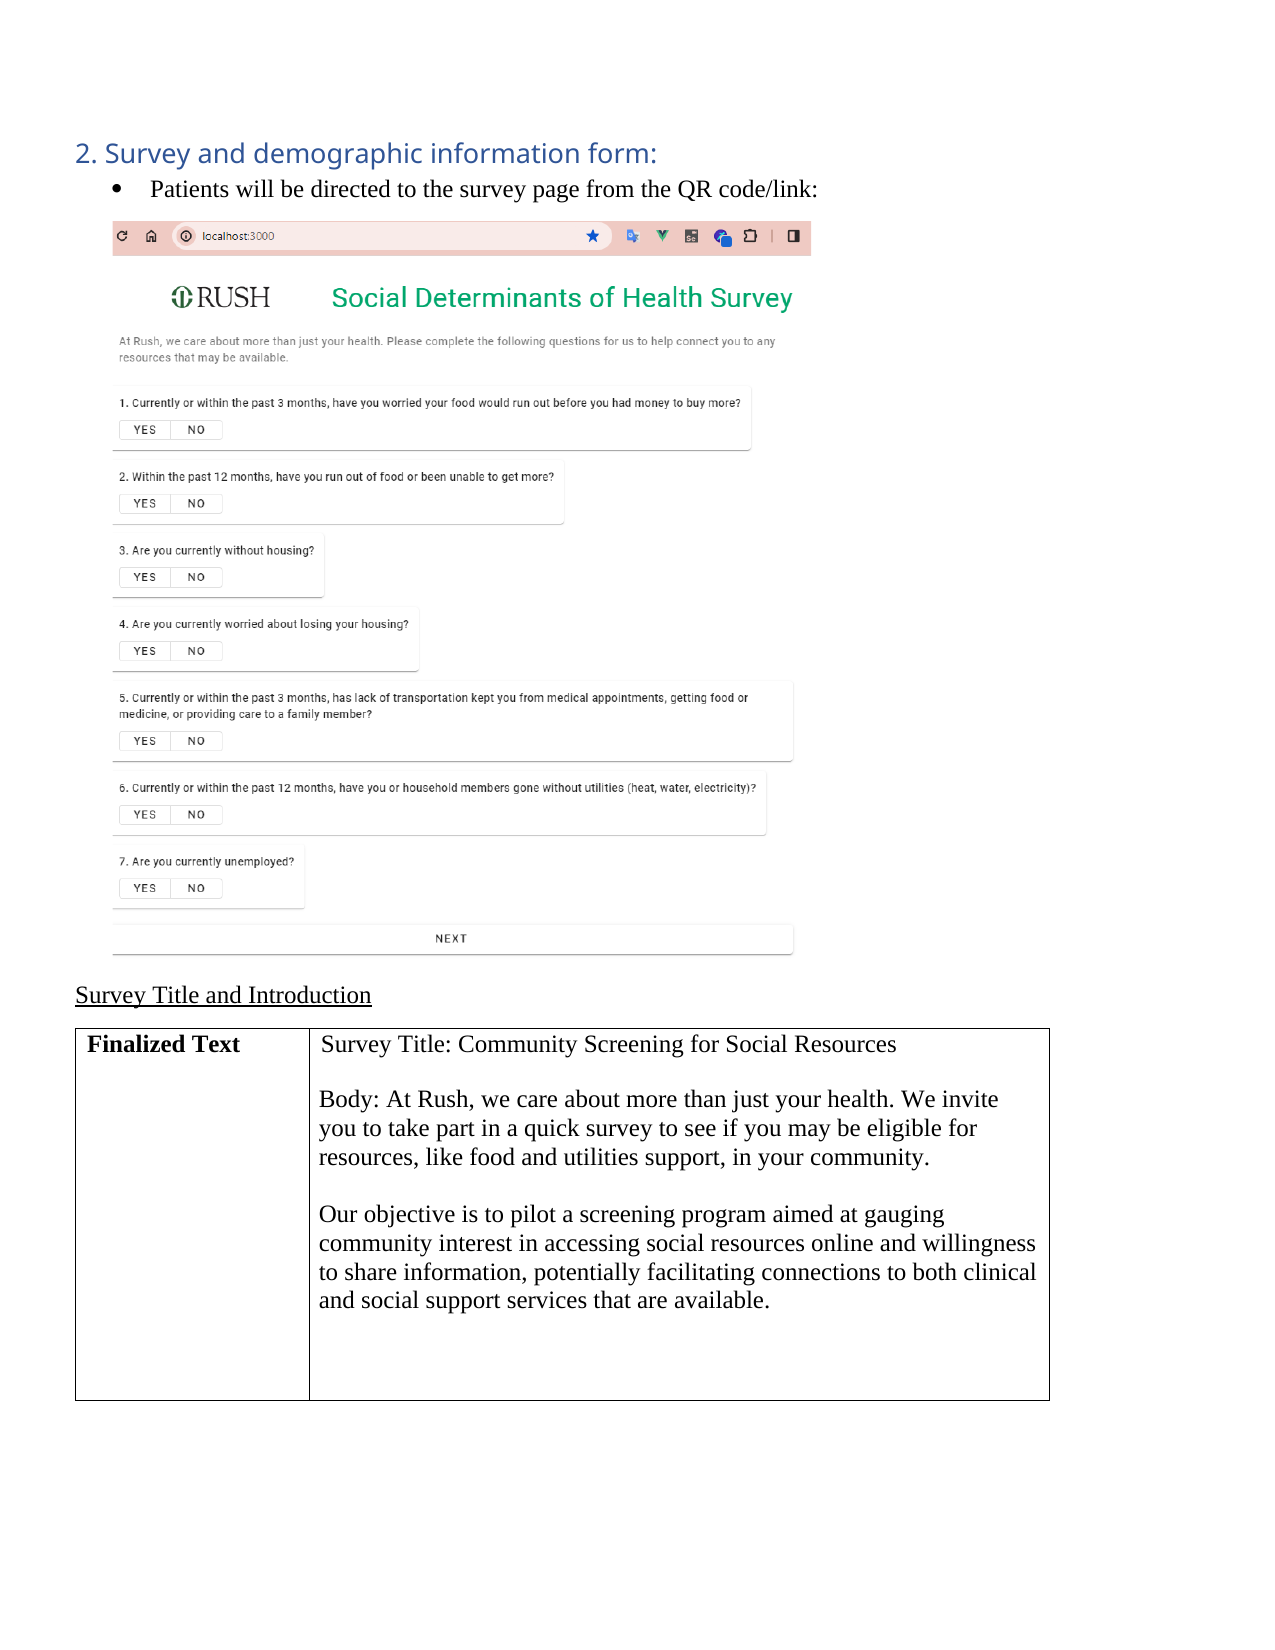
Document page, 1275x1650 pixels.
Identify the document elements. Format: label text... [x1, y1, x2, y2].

table_header Finalized Text [76, 1029, 309, 1400]
subtitle 2. Survey and demographic information form: [75, 134, 1200, 171]
table_header Survey Title: Community Screening for Social Resources Body: At Rush, we care about more than just your health. We invite you to take part in a quick survey to see if you may be eligible for resources, like food and utilities support, in your community. Our objective is to pilot a screening program aimed at gauging community interest in accessing social resources online and willingness to share information, potentially facilitating connections to both clinical and social support services that are available. [310, 1029, 1049, 1400]
text Survey Title and Introduction [75, 980, 1200, 1009]
list Patients will be directed to the survey page from the QR code/link: [112, 174, 1200, 203]
picture [112, 221, 812, 964]
